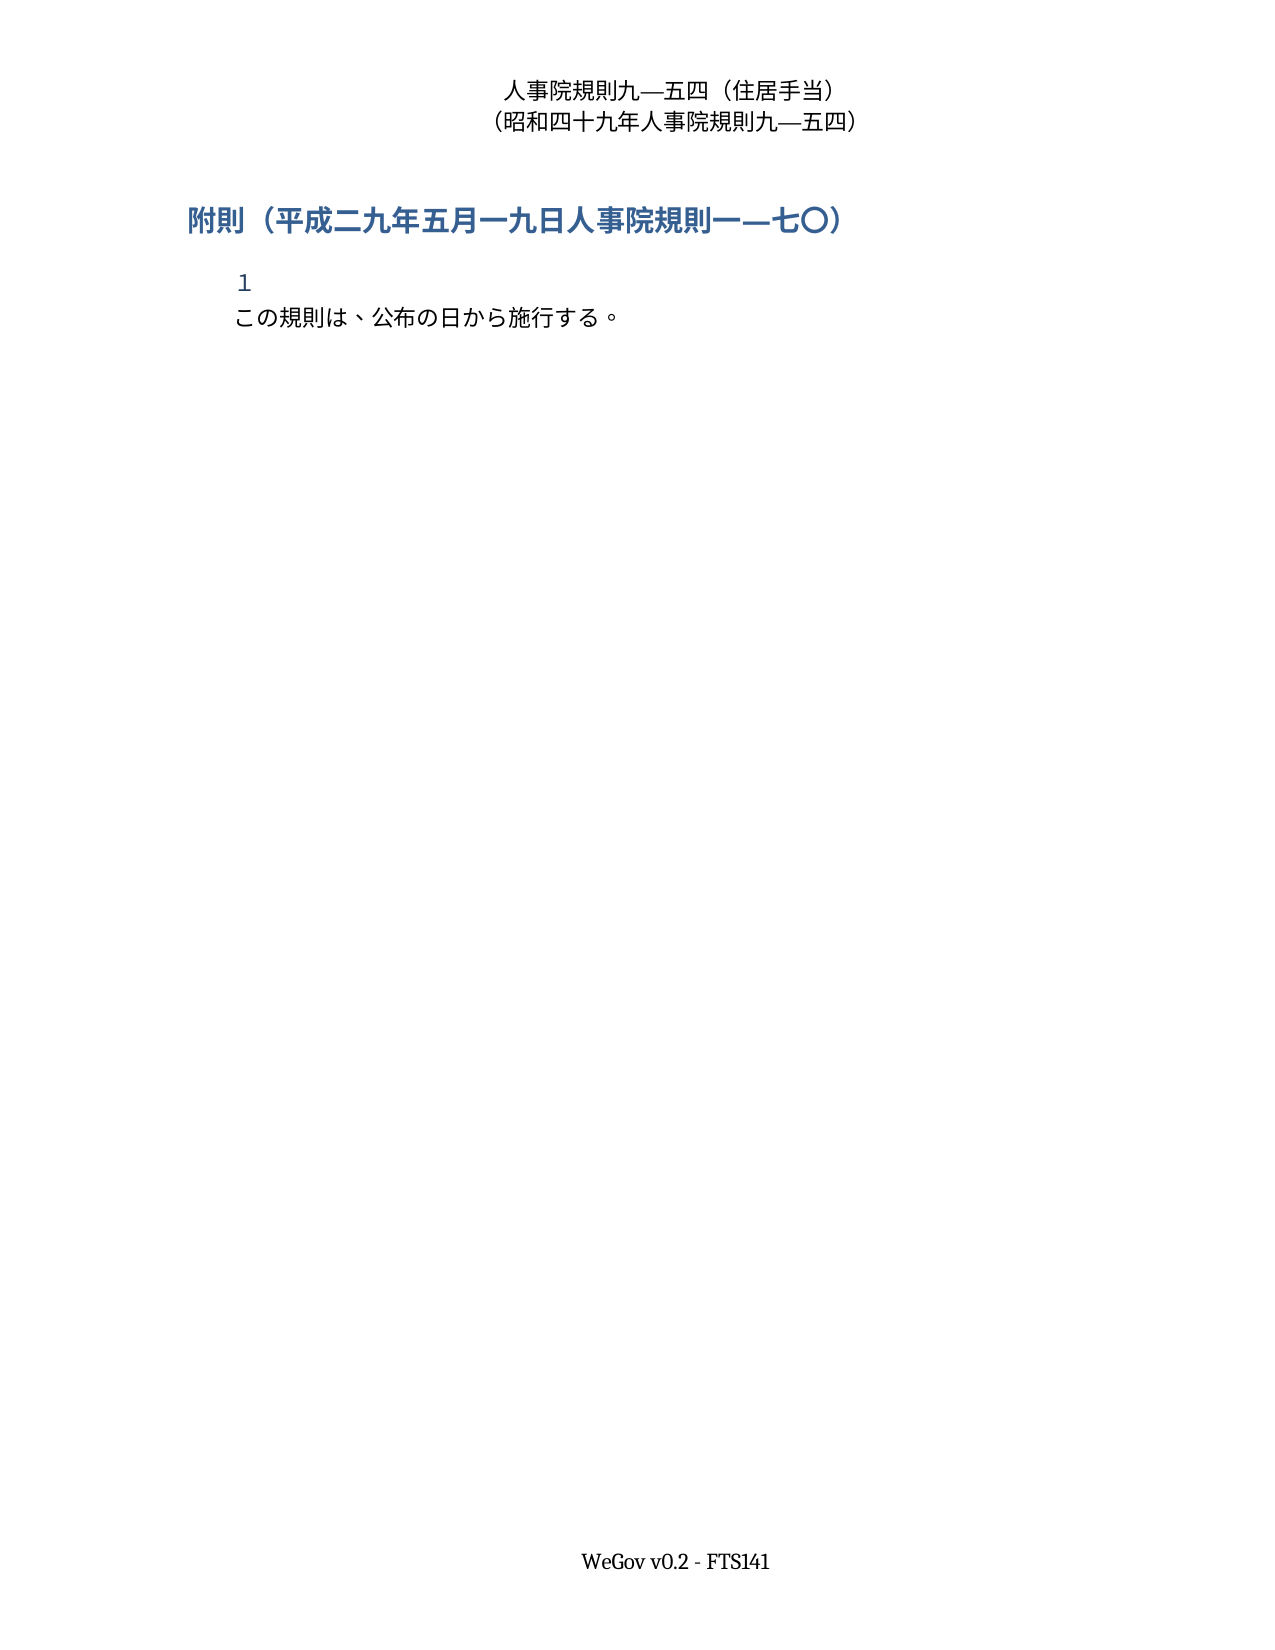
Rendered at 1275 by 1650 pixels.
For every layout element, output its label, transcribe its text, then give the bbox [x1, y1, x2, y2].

subtitle １ [233, 266, 1087, 298]
subtitle 附則（平成二九年五月一九日人事院規則一―七〇） [187, 200, 1087, 240]
text この規則は、公布の日から施行する。 [233, 302, 1087, 334]
